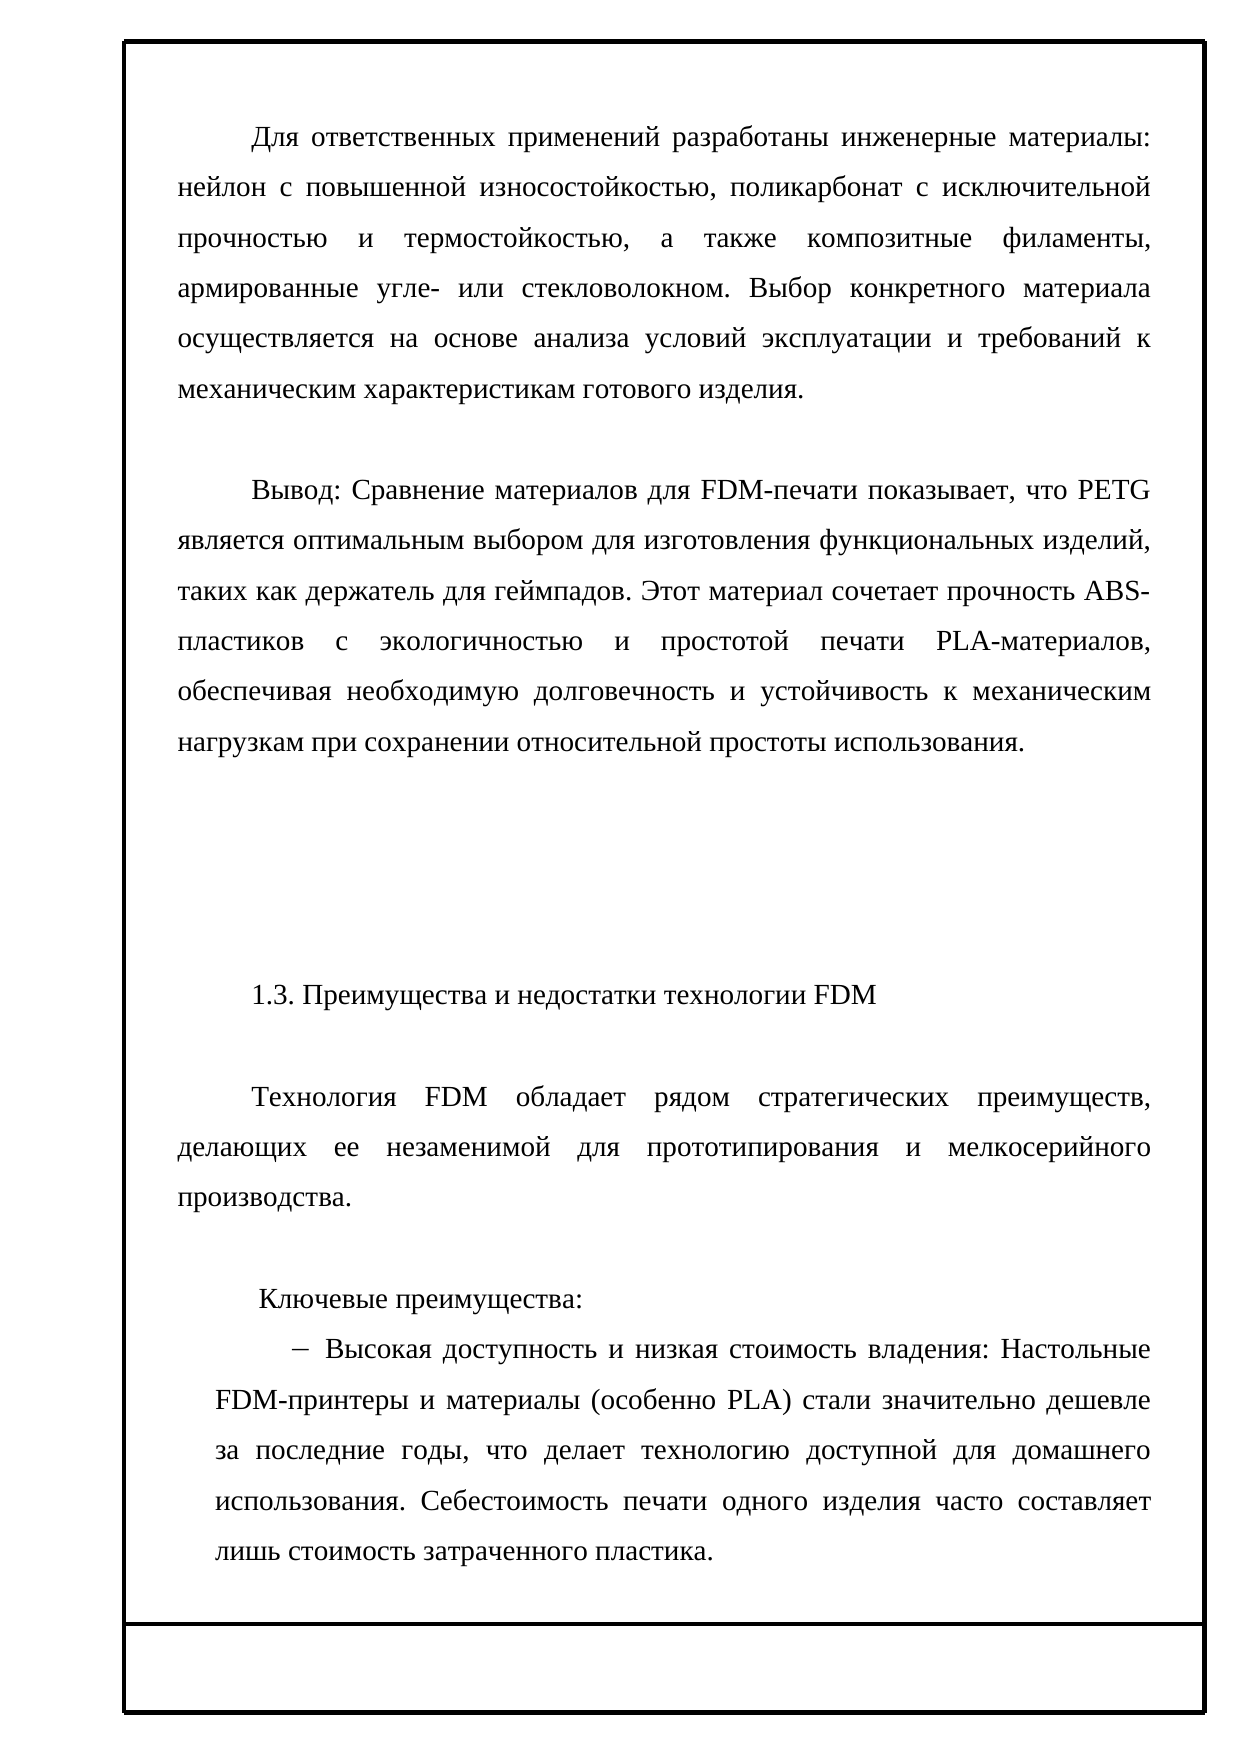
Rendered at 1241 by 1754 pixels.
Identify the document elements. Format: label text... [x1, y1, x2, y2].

text Для ответственных применений разработаны инженерные материалы: нейлон с повышенной износостойкостью, поликарбонат с исключительной прочностью и термостойкостью, а также композитные филаменты, армированные угле- или стекловолокном. Выбор конкретного материала осуществляется на основе анализа условий эксплуатации и требований к механическим характеристикам готового изделия. [177, 119, 1152, 404]
text Технология FDM обладает рядом стратегических преимуществ, делающих ее незаменимой для прототипирования и мелкосерийного производства. [177, 1079, 1152, 1213]
text 1.3. Преимущества и недостатки технологии FDM [177, 977, 1152, 1011]
text Ключевые преимущества: [177, 1281, 1152, 1314]
text Вывод: Сравнение материалов для FDM-печати показывает, что PETG является оптимальным выбором для изготовления функциональных изделий, таких как держатель для геймпадов. Этот материал сочетает прочность ABS-пластиков с экологичностью и простотой печати PLA-материалов, обеспечивая необходимую долговечность и устойчивость к механическим нагрузкам при сохранении относительной простоты использования. [177, 472, 1152, 757]
list Высокая доступность и низкая стоимость владения: Настольные FDM-принтеры и материалы (особенно PLA) стали значительно дешевле за последние годы, что делает технологию доступной для домашнего использования. Себестоимость печати одного изделия часто составляет лишь стоимость затраченного пластика. [215, 1332, 1152, 1567]
